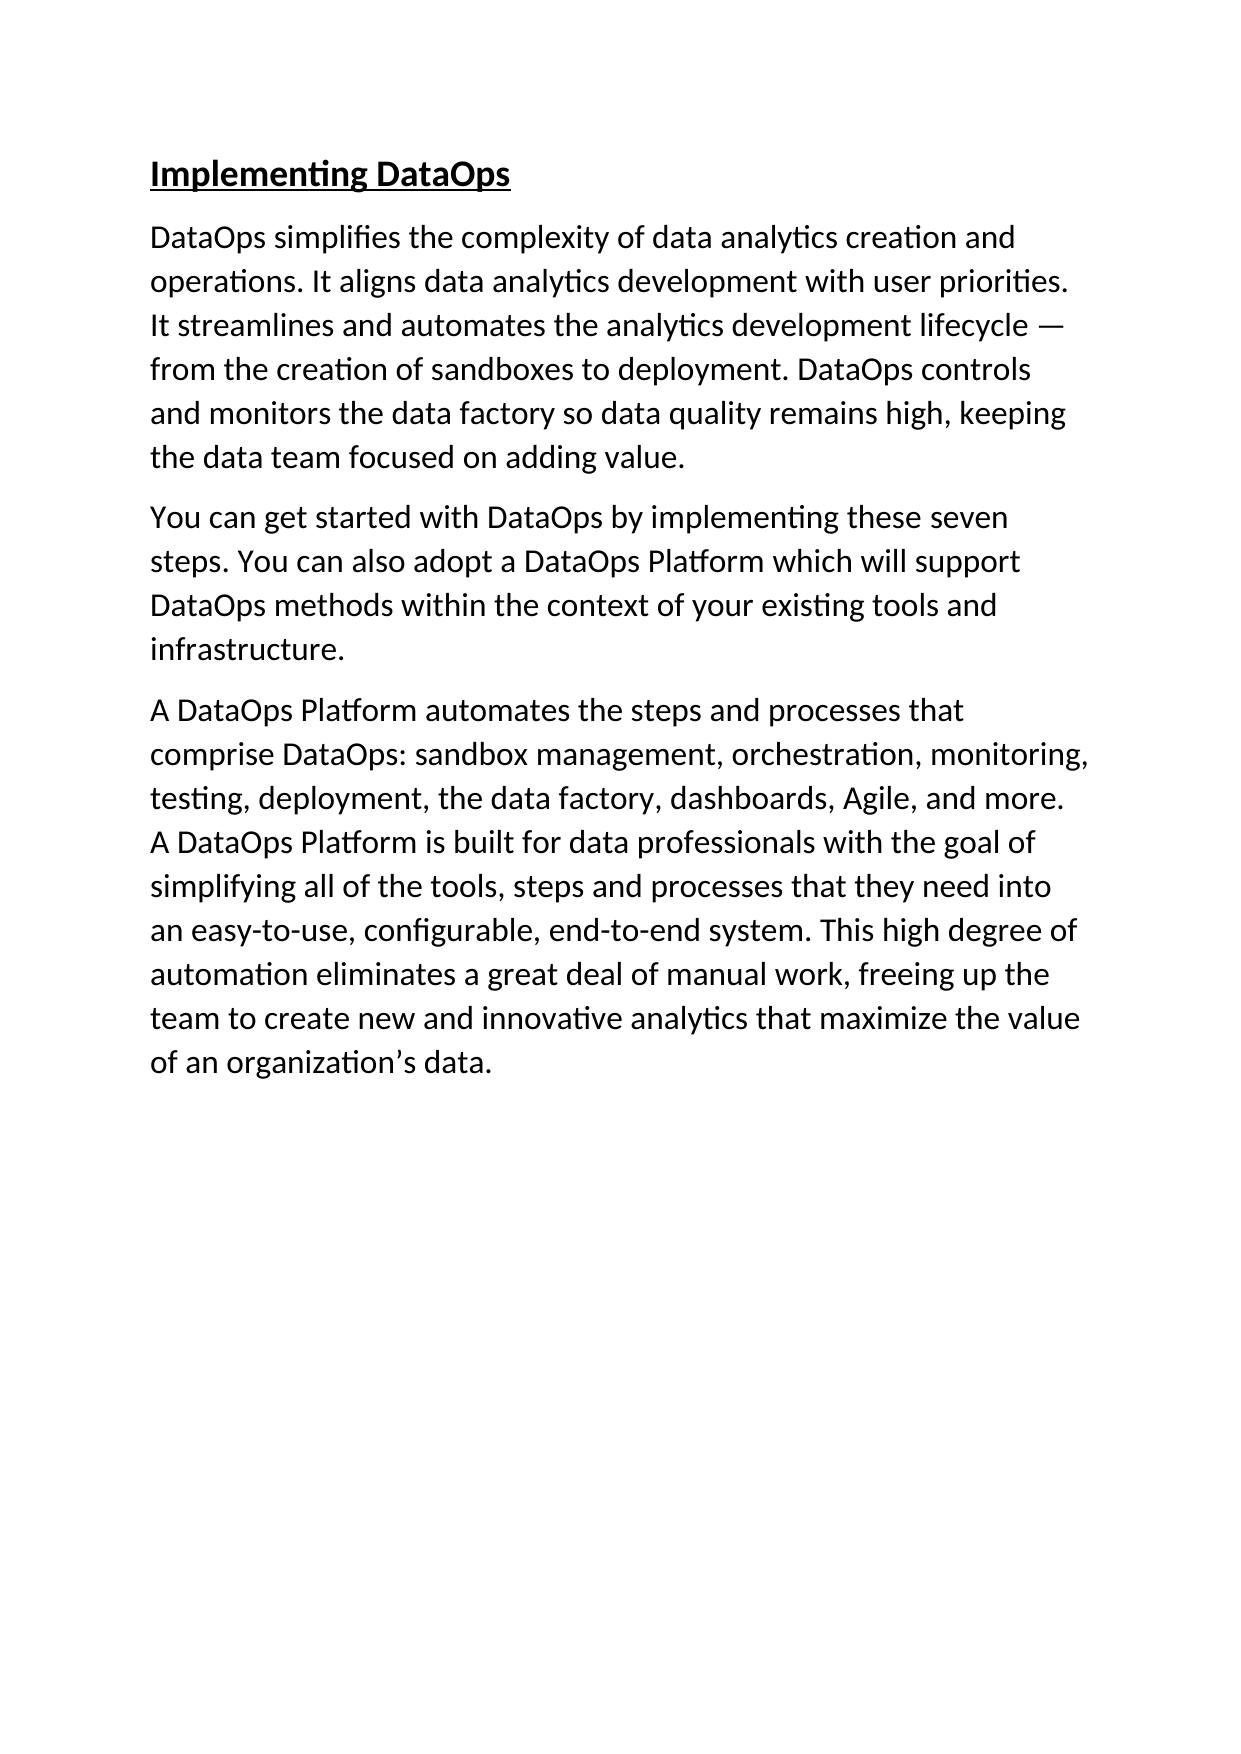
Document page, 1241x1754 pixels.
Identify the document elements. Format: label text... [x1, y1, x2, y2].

text Implementing DataOps [150, 150, 1090, 196]
text DataOps simplifies the complexity of data analytics creation and operations. It aligns data analytics development with user priorities. It streamlines and automates the analytics development lifecycle — from the creation of sandboxes to deployment. DataOps controls and monitors the data factory so data quality remains high, keeping the data team focused on adding value. [150, 216, 1090, 477]
text You can get started with DataOps by implementing these seven steps. You can also adopt a DataOps Platform which will support DataOps methods within the context of your existing tools and infrastructure. [150, 497, 1090, 669]
text A DataOps Platform automates the steps and processes that comprise DataOps: sandbox management, orchestration, monitoring, testing, deployment, the data factory, dashboards, Agile, and more. A DataOps Platform is built for data professionals with the goal of simplifying all of the tools, steps and processes that they need into an easy-to-use, configurable, end-to-end system. This high degree of automation eliminates a great deal of manual work, freeing up the team to create new and innovative analytics that maximize the value of an organization’s data. [150, 689, 1090, 1081]
